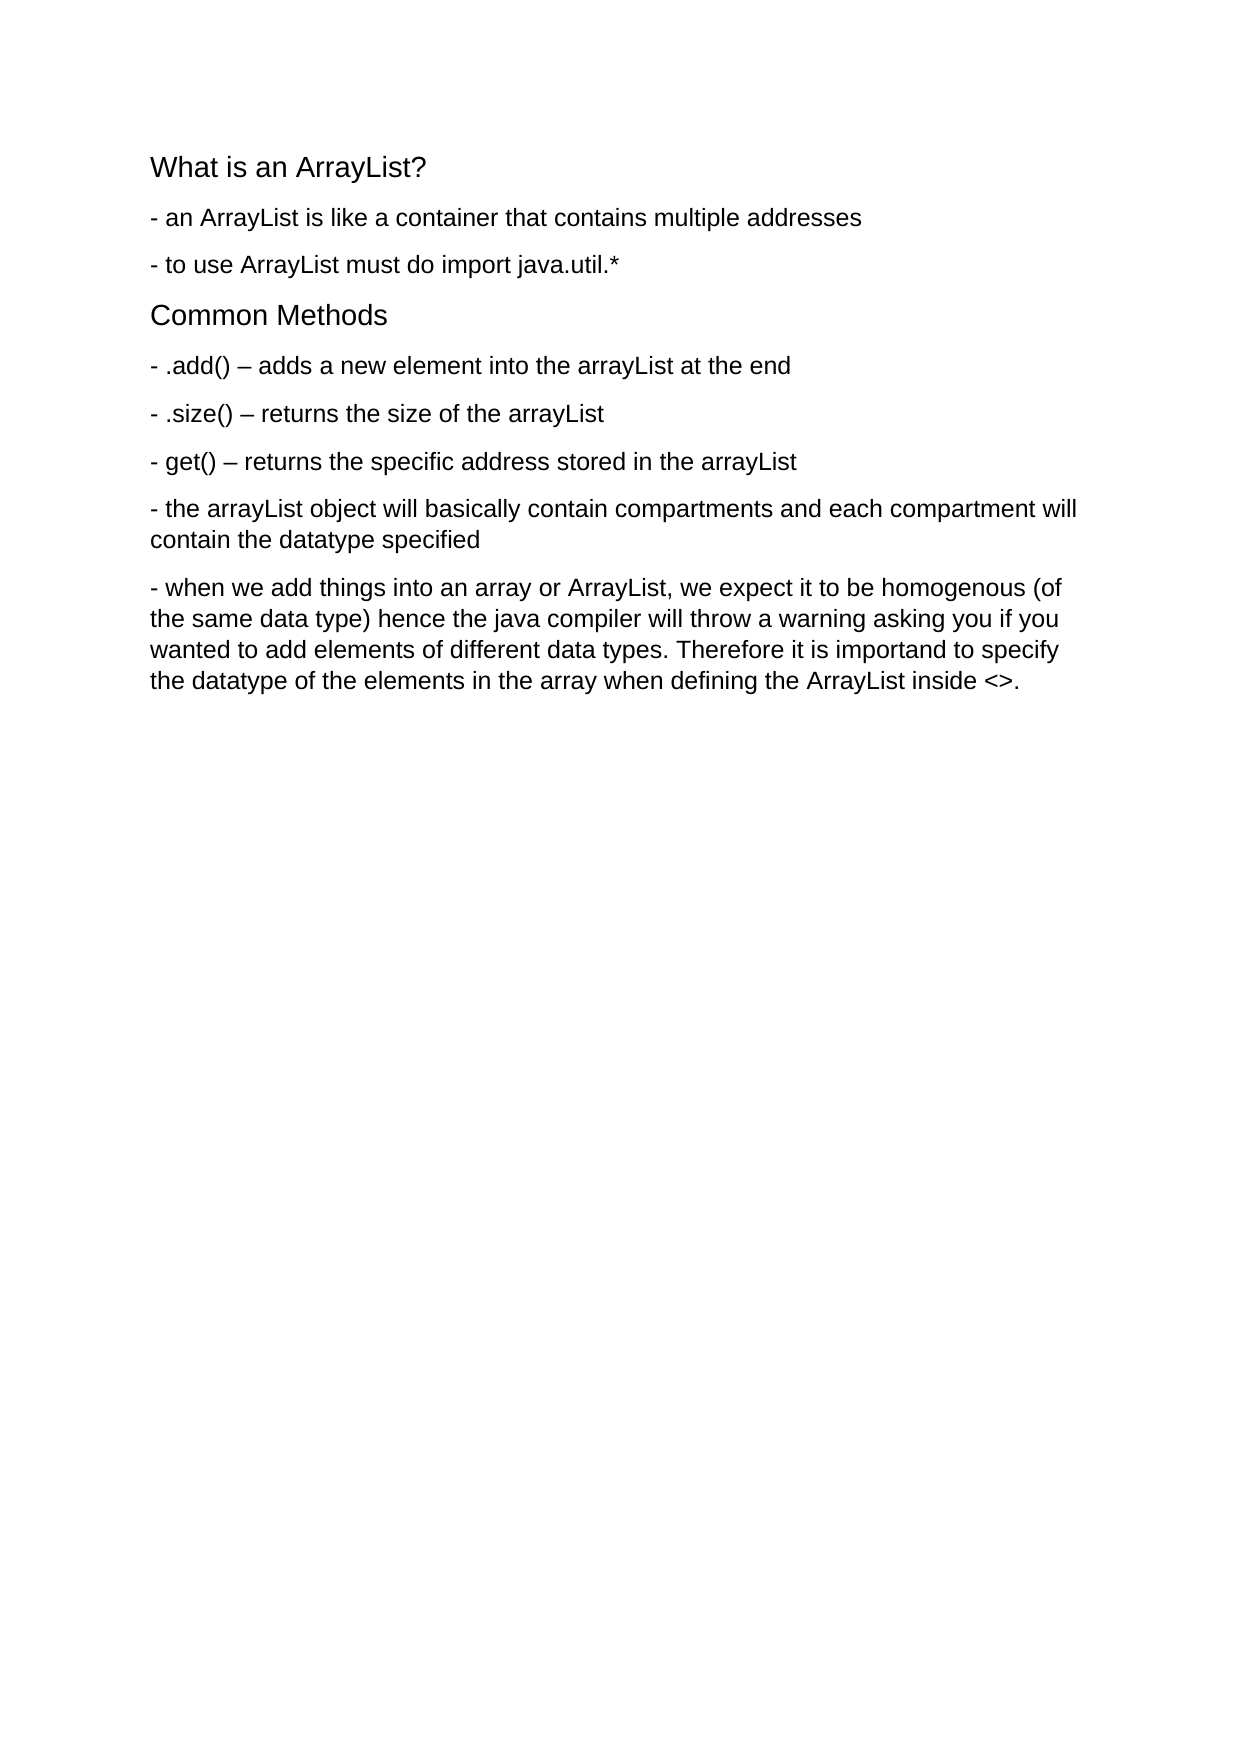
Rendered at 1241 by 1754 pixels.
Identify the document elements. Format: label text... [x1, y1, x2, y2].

text - the arrayList object will basically contain compartments and each compartment will contain the datatype specified [150, 494, 1090, 554]
text - an ArrayList is like a container that contains multiple addresses [150, 203, 1090, 232]
text - get() – returns the specific address stored in the arrayList [150, 446, 1090, 475]
text - .add() – adds a new element into the arrayList at the end [150, 351, 1090, 380]
text - to use ArrayList must do import java.util.* [150, 251, 1090, 279]
text Common Methods [150, 298, 1090, 332]
text - .size() – returns the size of the arrayList [150, 399, 1090, 427]
text - when we add things into an array or ArrayList, we expect it to be homogenous (of the same data type) hence the java compiler will throw a warning asking you if you wanted to add elements of different data types. Therefore it is importand to specify the datatype of the elements in the array when defining the ArrayList inside <>. [150, 573, 1090, 695]
text What is an ArrayList? [150, 150, 1090, 183]
